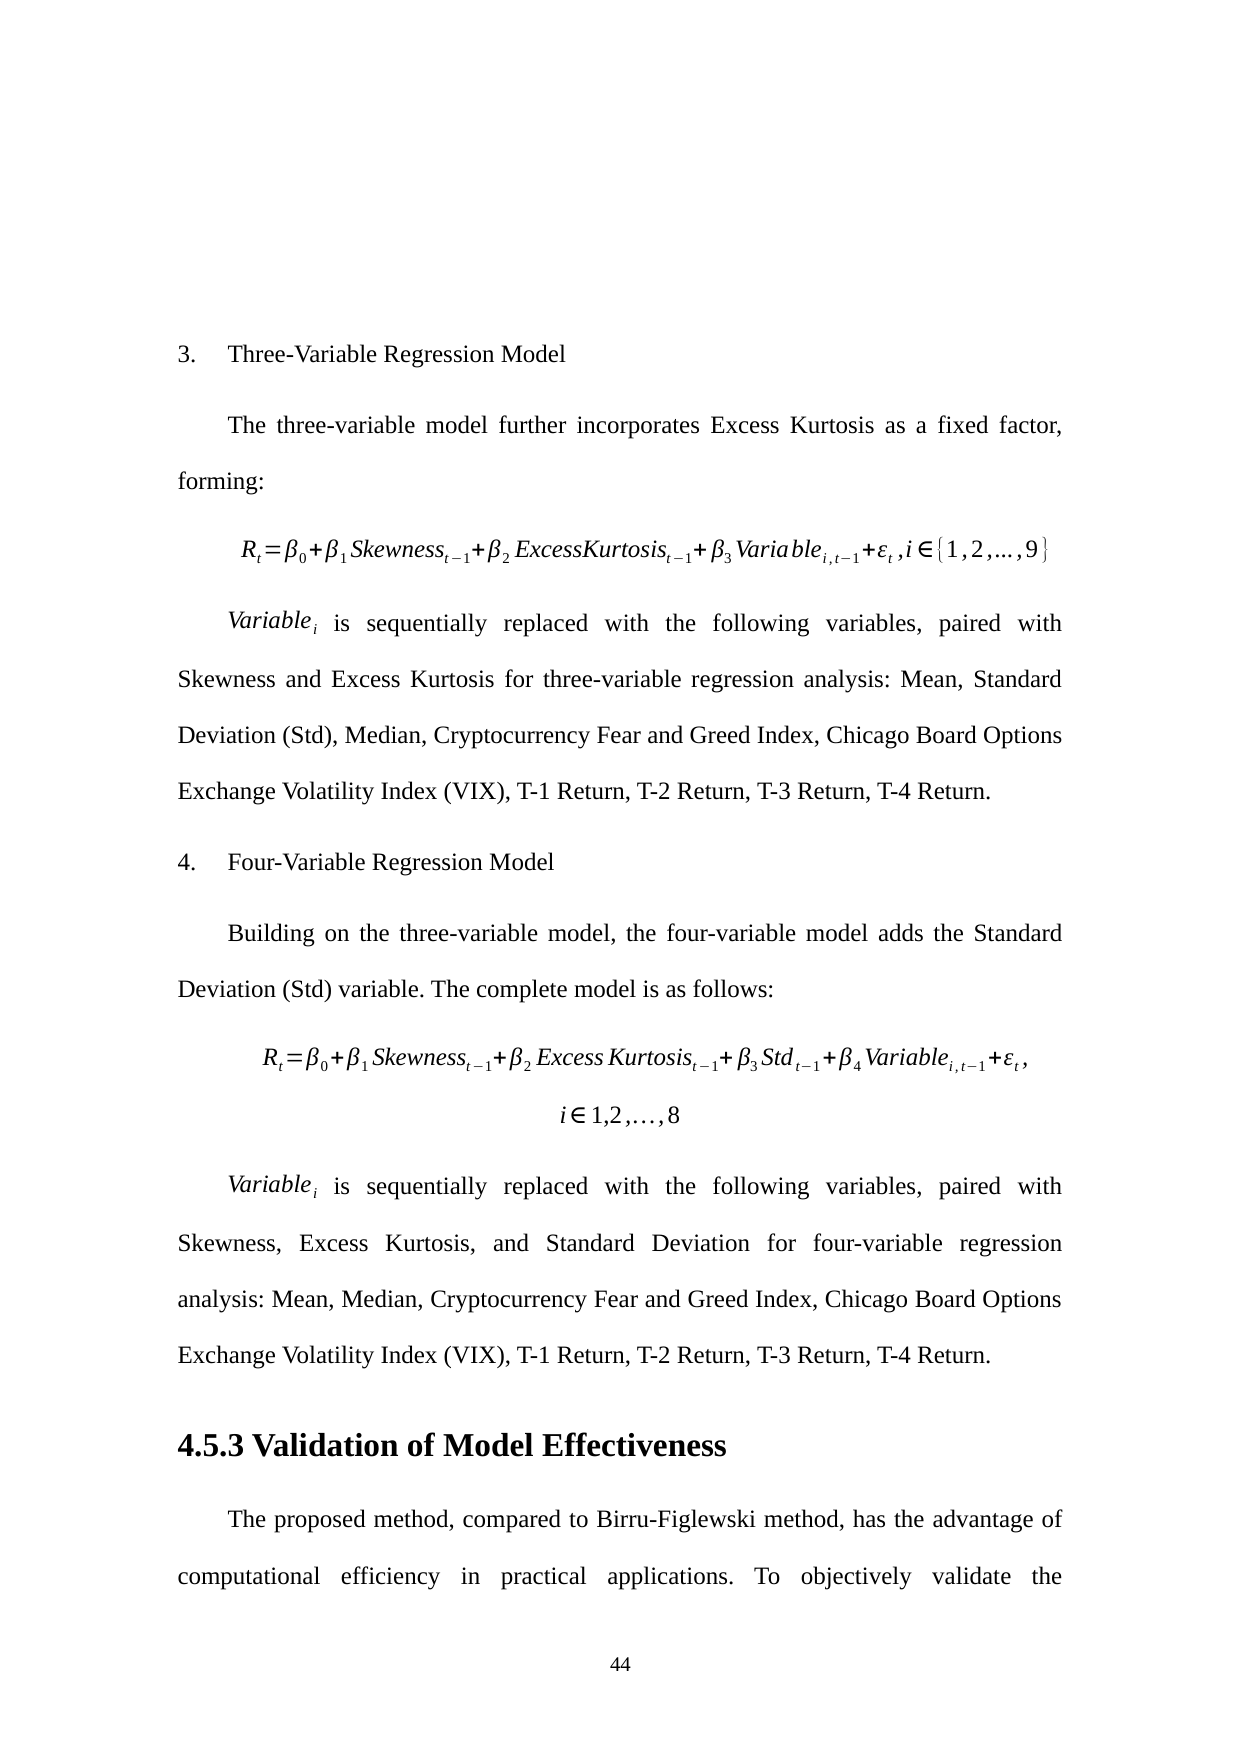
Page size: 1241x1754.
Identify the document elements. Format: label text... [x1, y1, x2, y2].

text is sequentially replaced with the following variables, paired with Skewness and Excess Kurtosis for three-variable regression analysis: Mean, Standard Deviation (Std), Median, Cryptocurrency Fear and Greed Index, Chicago Board Options Exchange Volatility Index (VIX), T-1 Return, T-2 Return, T-3 Return, T-4 Return. [177, 603, 1063, 809]
text The three-variable model further incorporates Excess Kurtosis as a fixed factor, forming: [177, 406, 1063, 499]
text is sequentially replaced with the following variables, paired with Skewness, Excess Kurtosis, and Standard Deviation for four-variable regression analysis: Mean, Median, Cryptocurrency Fear and Greed Index, Chicago Board Options Exchange Volatility Index (VIX), T-1 Return, T-2 Return, T-3 Return, T-4 Return. [177, 1167, 1063, 1373]
text Building on the three-variable model, the four-variable model adds the Standard Deviation (Std) variable. The complete model is as follows: [177, 913, 1063, 1007]
list Four-Variable Regression Model [177, 843, 1063, 880]
subtitle 4.5.3 Validation of Model Effectiveness [177, 1406, 1063, 1481]
list Three-Variable Regression Model [177, 335, 1063, 373]
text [177, 1500, 1063, 1594]
